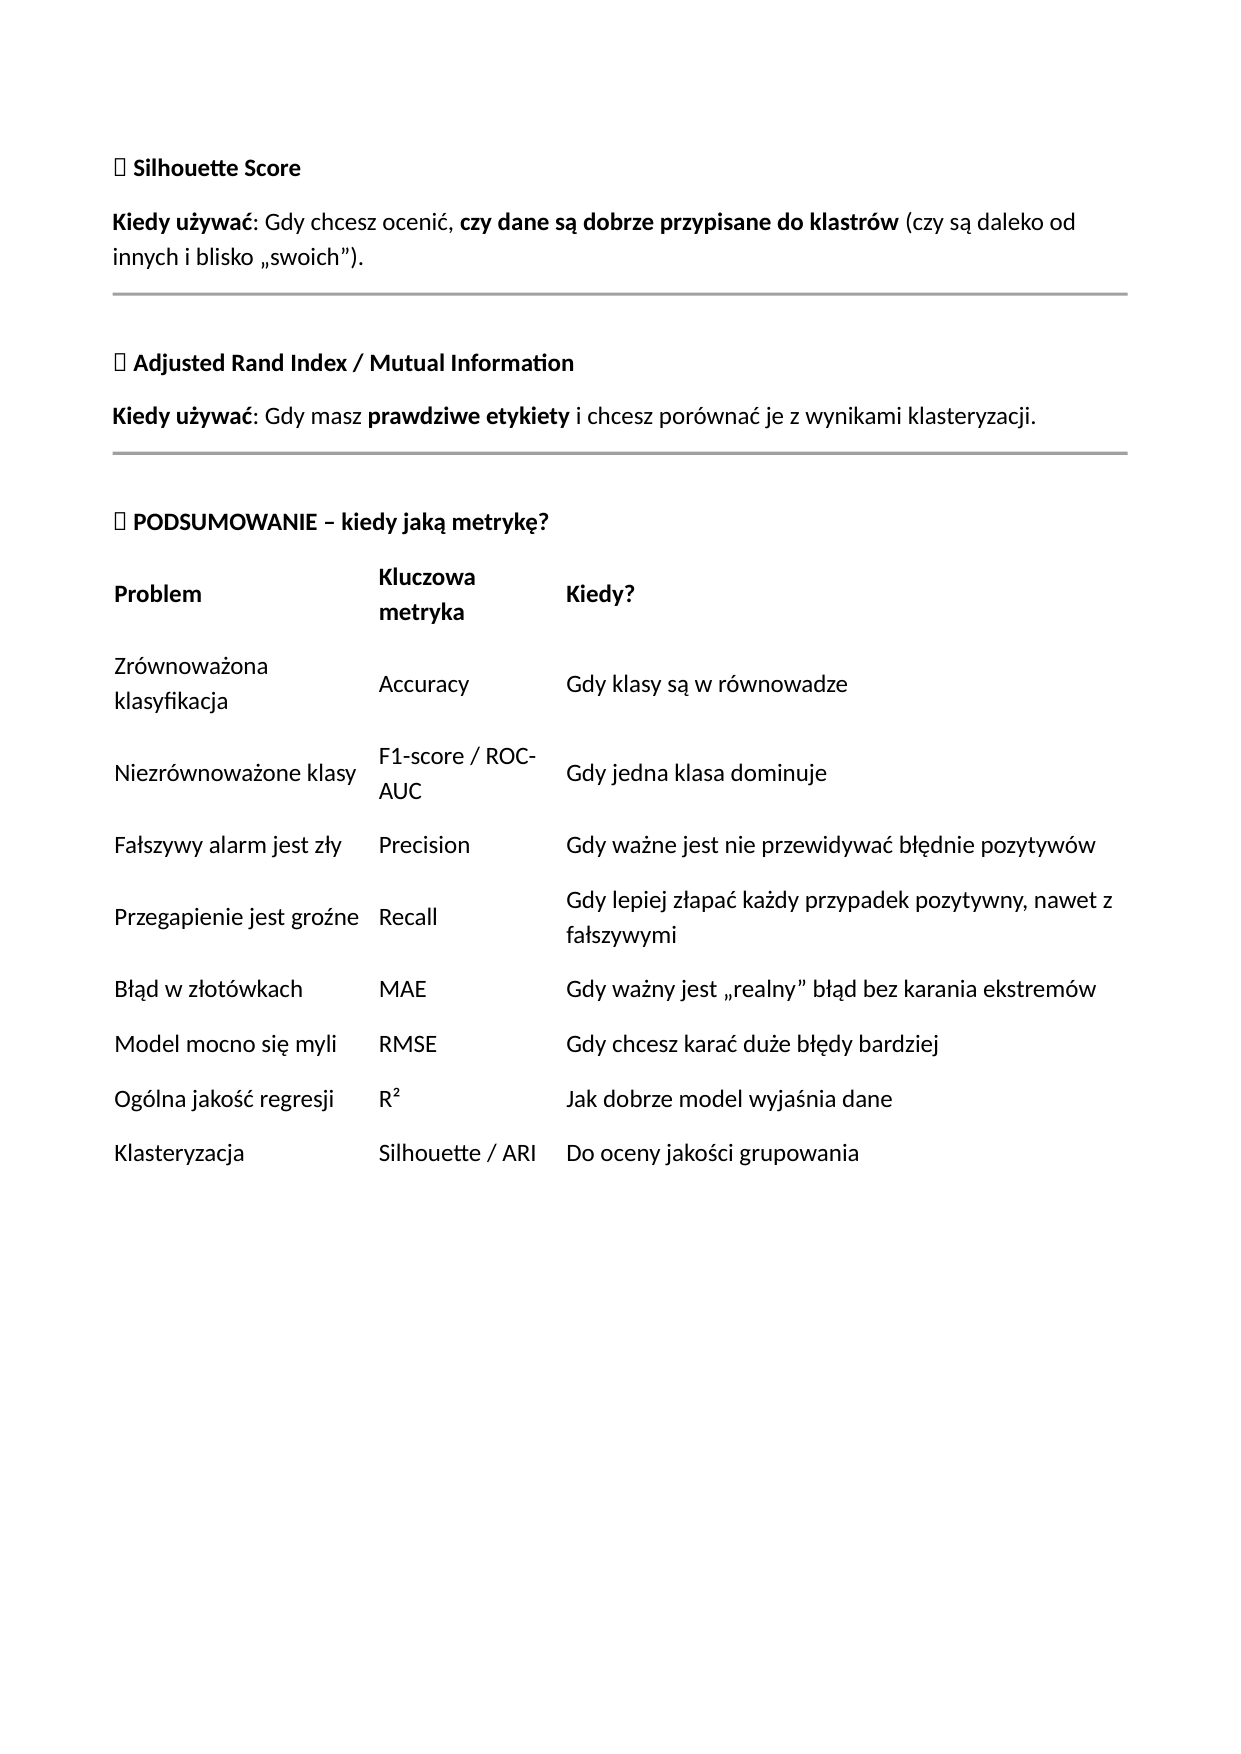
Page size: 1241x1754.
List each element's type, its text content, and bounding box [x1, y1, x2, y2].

table_cell Accuracy [377, 649, 564, 738]
text Kiedy używać: Gdy masz prawdziwe etykiety i chcesz porównać je z wynikami klasteryzacji. [112, 400, 1128, 431]
table_header Kiedy? [565, 559, 1128, 649]
table_cell Gdy klasy są w równowadze [565, 649, 1128, 738]
text 🧭 PODSUMOWANIE – kiedy jaką metrykę? [112, 503, 1128, 537]
text 🔹 Adjusted Rand Index / Mutual Information [112, 344, 1128, 378]
table_header Problem [113, 559, 377, 649]
table_cell Błąd w złotówkach [113, 972, 377, 1027]
table_cell Precision [377, 828, 564, 882]
text Kiedy używać: Gdy chcesz ocenić, czy dane są dobrze przypisane do klastrów (czy są daleko od innych i blisko „swoich”). [112, 206, 1128, 271]
table_cell Zrównoważona klasyfikacja [113, 649, 377, 738]
table_cell RMSE [377, 1027, 564, 1081]
table_cell Niezrównoważone klasy [113, 738, 377, 828]
table_cell Ogólna jakość regresji [113, 1081, 377, 1136]
text 🔹 Silhouette Score [112, 150, 1128, 184]
table_cell R² [377, 1081, 564, 1136]
table_cell Przegapienie jest groźne [113, 883, 377, 972]
table_cell Gdy ważne jest nie przewidywać błędnie pozytywów [565, 828, 1128, 882]
table_cell Gdy jedna klasa dominuje [565, 738, 1128, 828]
table_cell Fałszywy alarm jest zły [113, 828, 377, 882]
table_cell F1-score / ROC-AUC [377, 738, 564, 828]
table_cell Do oceny jakości grupowania [565, 1136, 1128, 1190]
table_cell Recall [377, 883, 564, 972]
table_cell Silhouette / ARI [377, 1136, 564, 1190]
table_cell MAE [377, 972, 564, 1027]
table_cell Jak dobrze model wyjaśnia dane [565, 1081, 1128, 1136]
table_cell Klasteryzacja [113, 1136, 377, 1190]
table_cell Gdy ważny jest „realny” błąd bez karania ekstremów [565, 972, 1128, 1027]
table_header Kluczowa metryka [377, 559, 564, 649]
table_cell Model mocno się myli [113, 1027, 377, 1081]
table_cell Gdy chcesz karać duże błędy bardziej [565, 1027, 1128, 1081]
table_cell Gdy lepiej złapać każdy przypadek pozytywny, nawet z fałszywymi [565, 883, 1128, 972]
